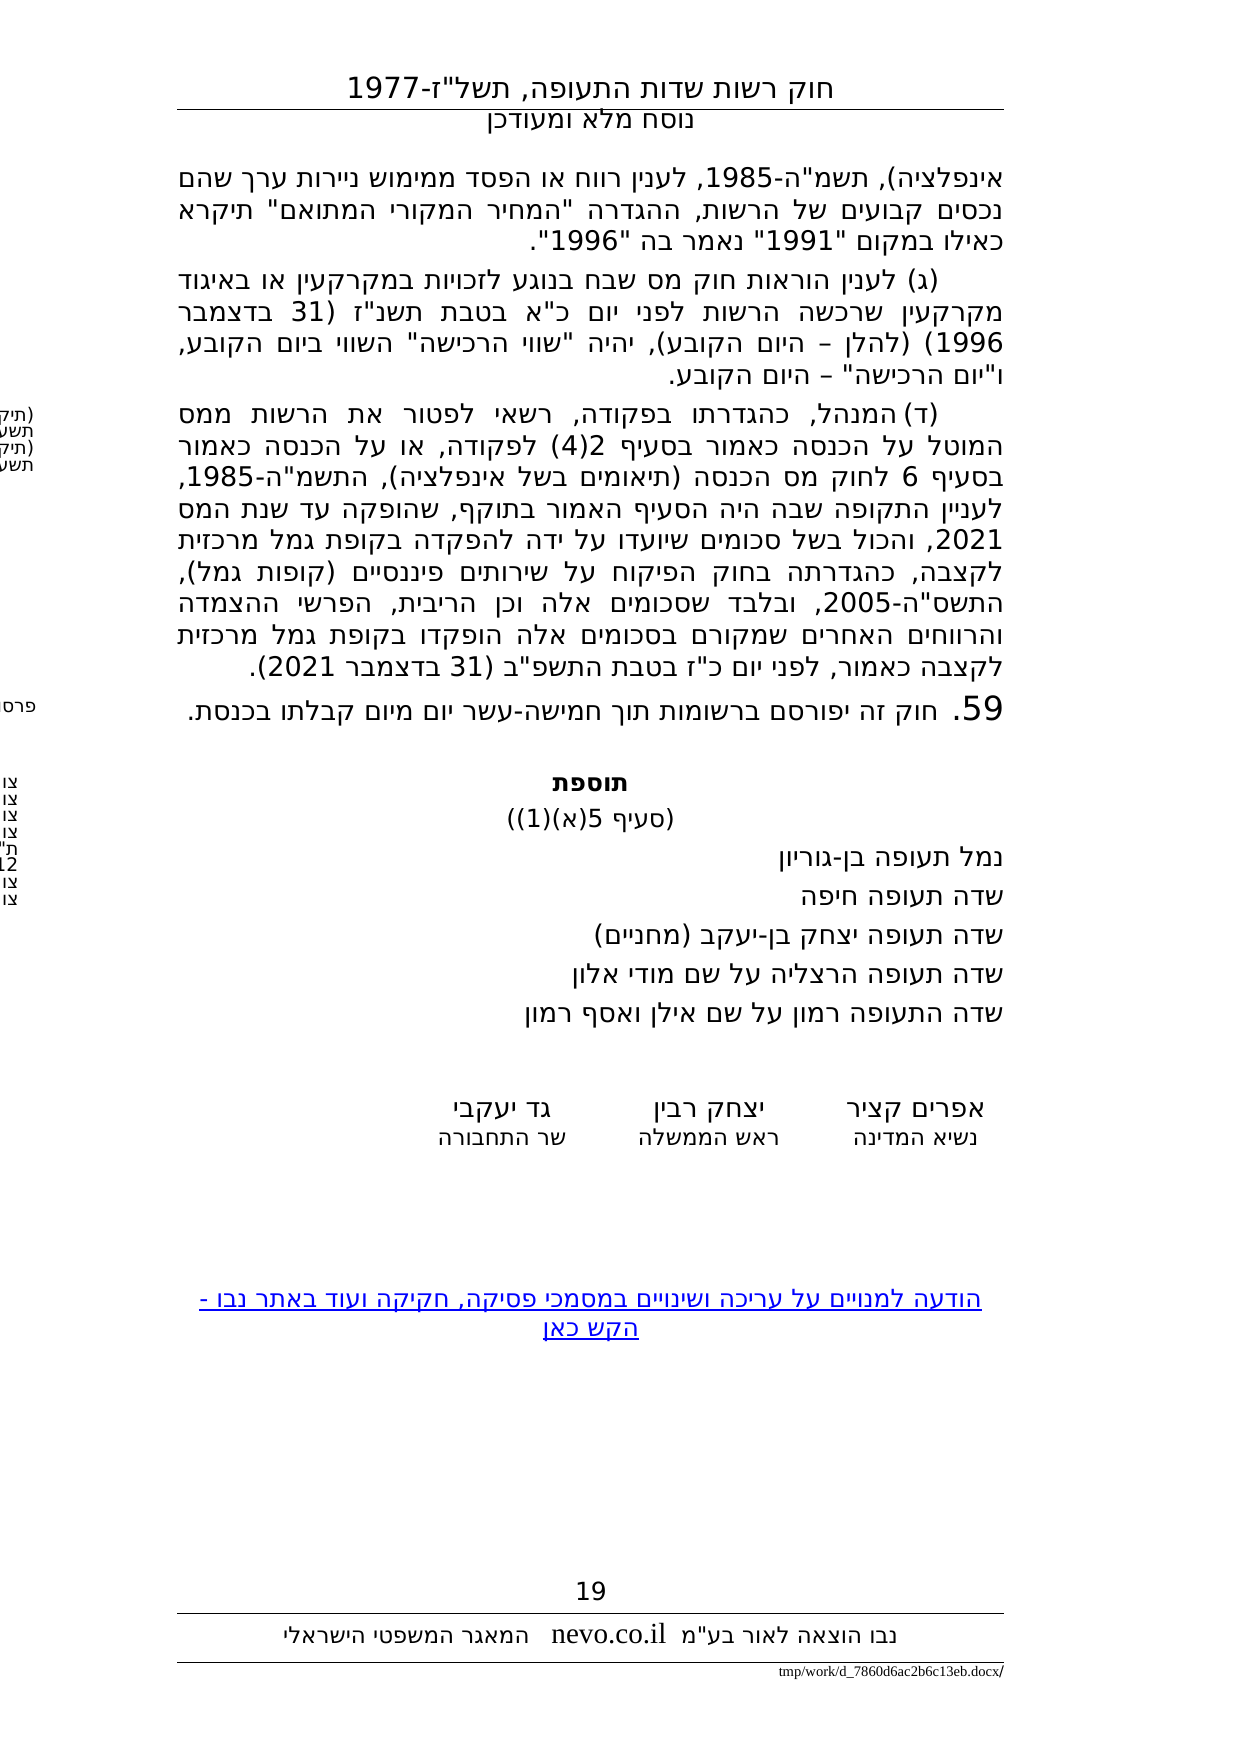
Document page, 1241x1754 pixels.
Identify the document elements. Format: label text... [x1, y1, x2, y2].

text (ד) המנהל, כהגדרתו בפקודה, רשאי לפטור את הרשות ממס המוטל על הכנסה כאמור בסעיף 2(4) לפקודה, או על הכנסה כאמור בסעיף 6 לחוק מס הכנסה (תיאומים בשל אינפלציה), התשמ"ה-1985, לעניין התקופה שבה היה הסעיף האמור בתוקף, שהופקה עד שנת המס 2021, והכול בשל סכומים שיועדו על ידה להפקדה בקופת גמל מרכזית לקצבה, כהגדרתה בחוק הפיקוח על שירותים פיננסיים (קופות גמל), התשס"ה-2005, ובלבד שסכומים אלה וכן הריבית, הפרשי ההצמדה והרווחים האחרים שמקורם בסכומים אלה הופקדו בקופת גמל מרכזית לקצבה כאמור, לפני יום כ"ז בטבת התשפ"ב (31 בדצמבר 2021). [177, 398, 1004, 682]
text אפרים קציר יצחק רבין גד יעקבי [177, 1092, 1004, 1124]
text (ג) לענין הוראות חוק מס שבח בנוגע לזכויות במקרקעין או באיגוד מקרקעין שרכשה הרשות לפני יום כ"א בטבת תשנ"ז (31 בדצמבר 1996) (להלן – היום הקובע), יהיה "שווי הרכישה" השווי ביום הקובע, ו"יום הרכישה" – היום הקובע. [177, 264, 1004, 391]
text שדה התעופה רמון על שם אילן ואסף רמון [177, 997, 1004, 1029]
text 59. חוק זה יפורסם ברשומות תוך חמישה-עשר יום מיום קבלתו בכנסת. [177, 690, 1004, 729]
text הודעה למנויים על עריכה ושינויים במסמכי פסיקה, חקיקה ועוד באתר נבו - הקש כאן [177, 1284, 1004, 1342]
text שדה תעופה הרצליה על שם מודי אלון [177, 958, 1004, 990]
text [177, 162, 1004, 257]
text (סעיף 5(א)(1)) [177, 804, 1004, 834]
text נמל תעופה בן-גוריון [177, 841, 1004, 873]
text נשיא המדינה ראש הממשלה שר התחבורה [177, 1124, 1004, 1150]
text שדה תעופה יצחק בן-יעקב (מחניים) [177, 919, 1004, 951]
text תוספת [177, 768, 1004, 797]
text שדה תעופה חיפה [177, 880, 1004, 912]
